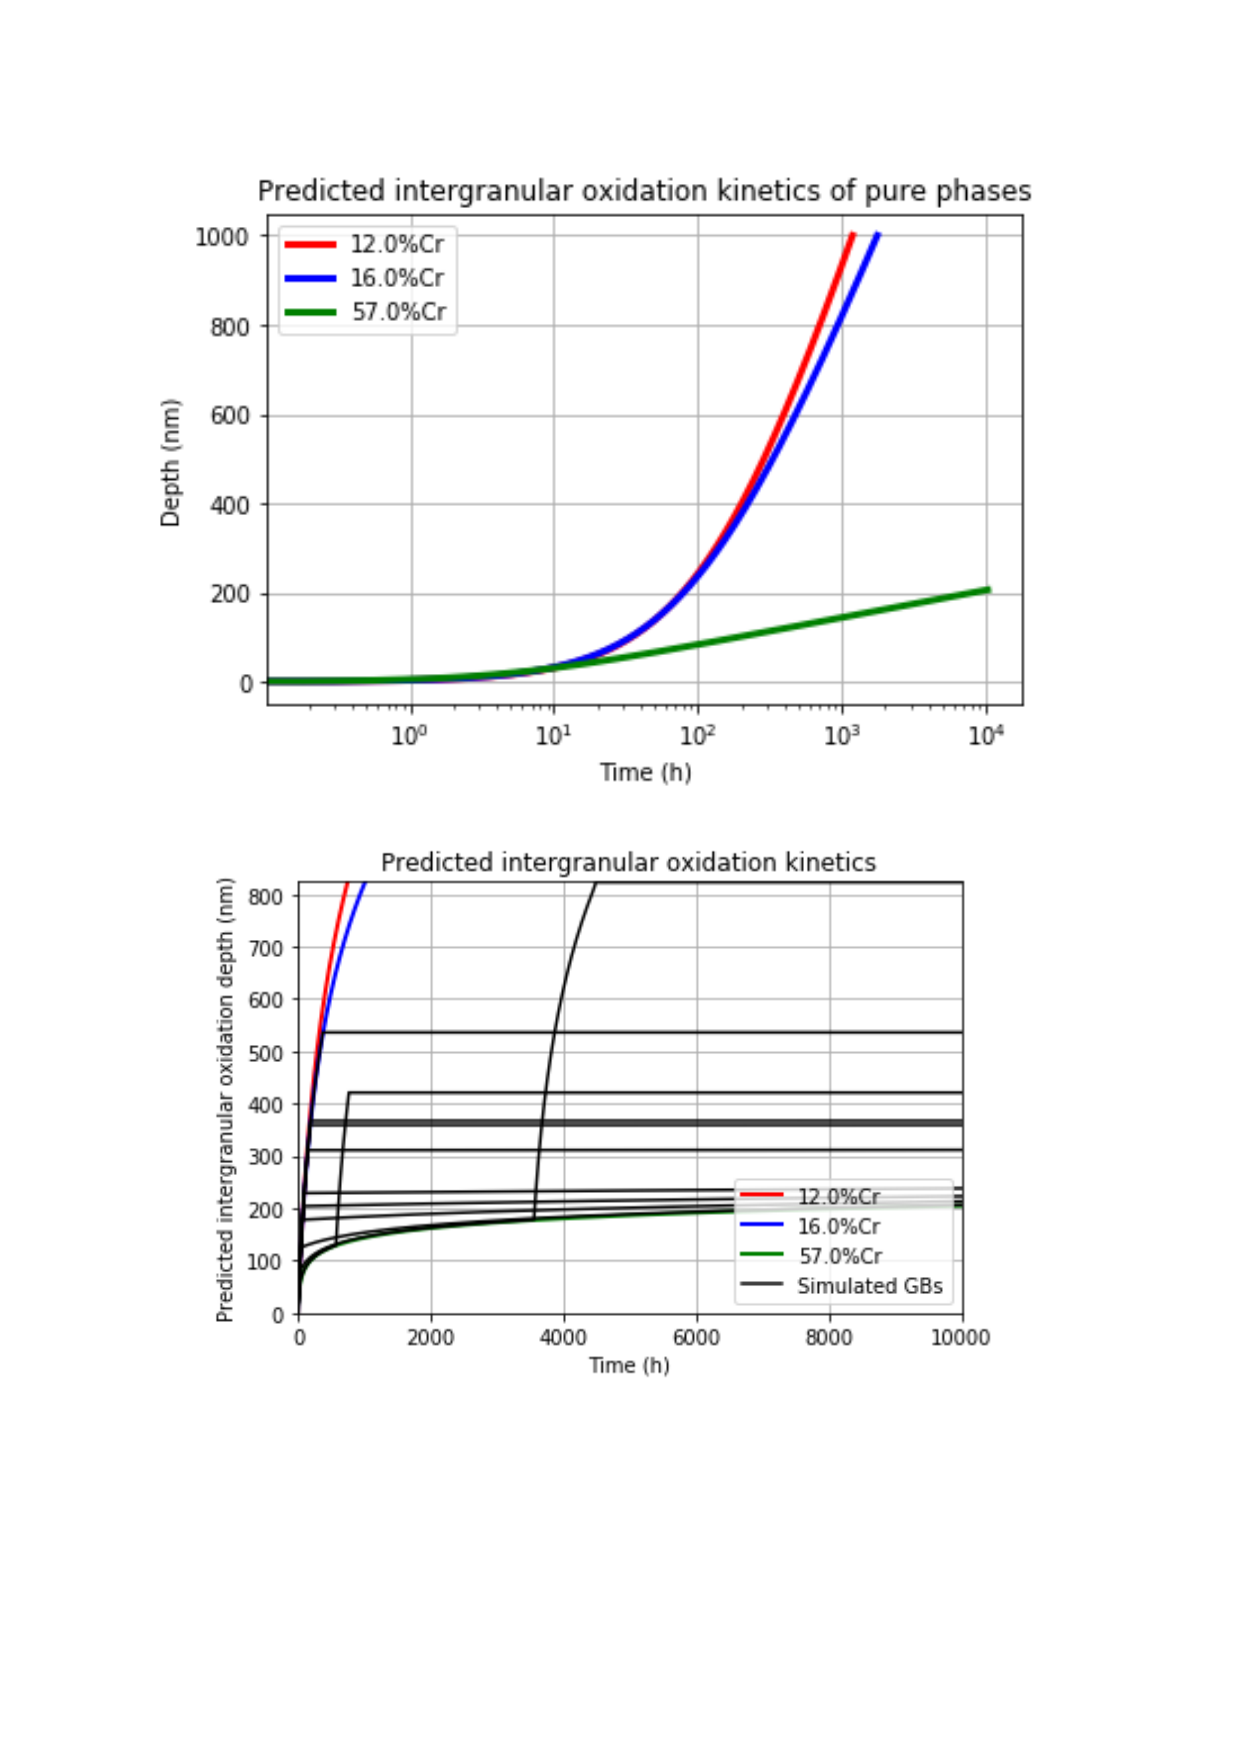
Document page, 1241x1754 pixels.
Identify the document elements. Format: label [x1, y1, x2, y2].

picture [150, 147, 1090, 804]
picture [207, 822, 1034, 1409]
